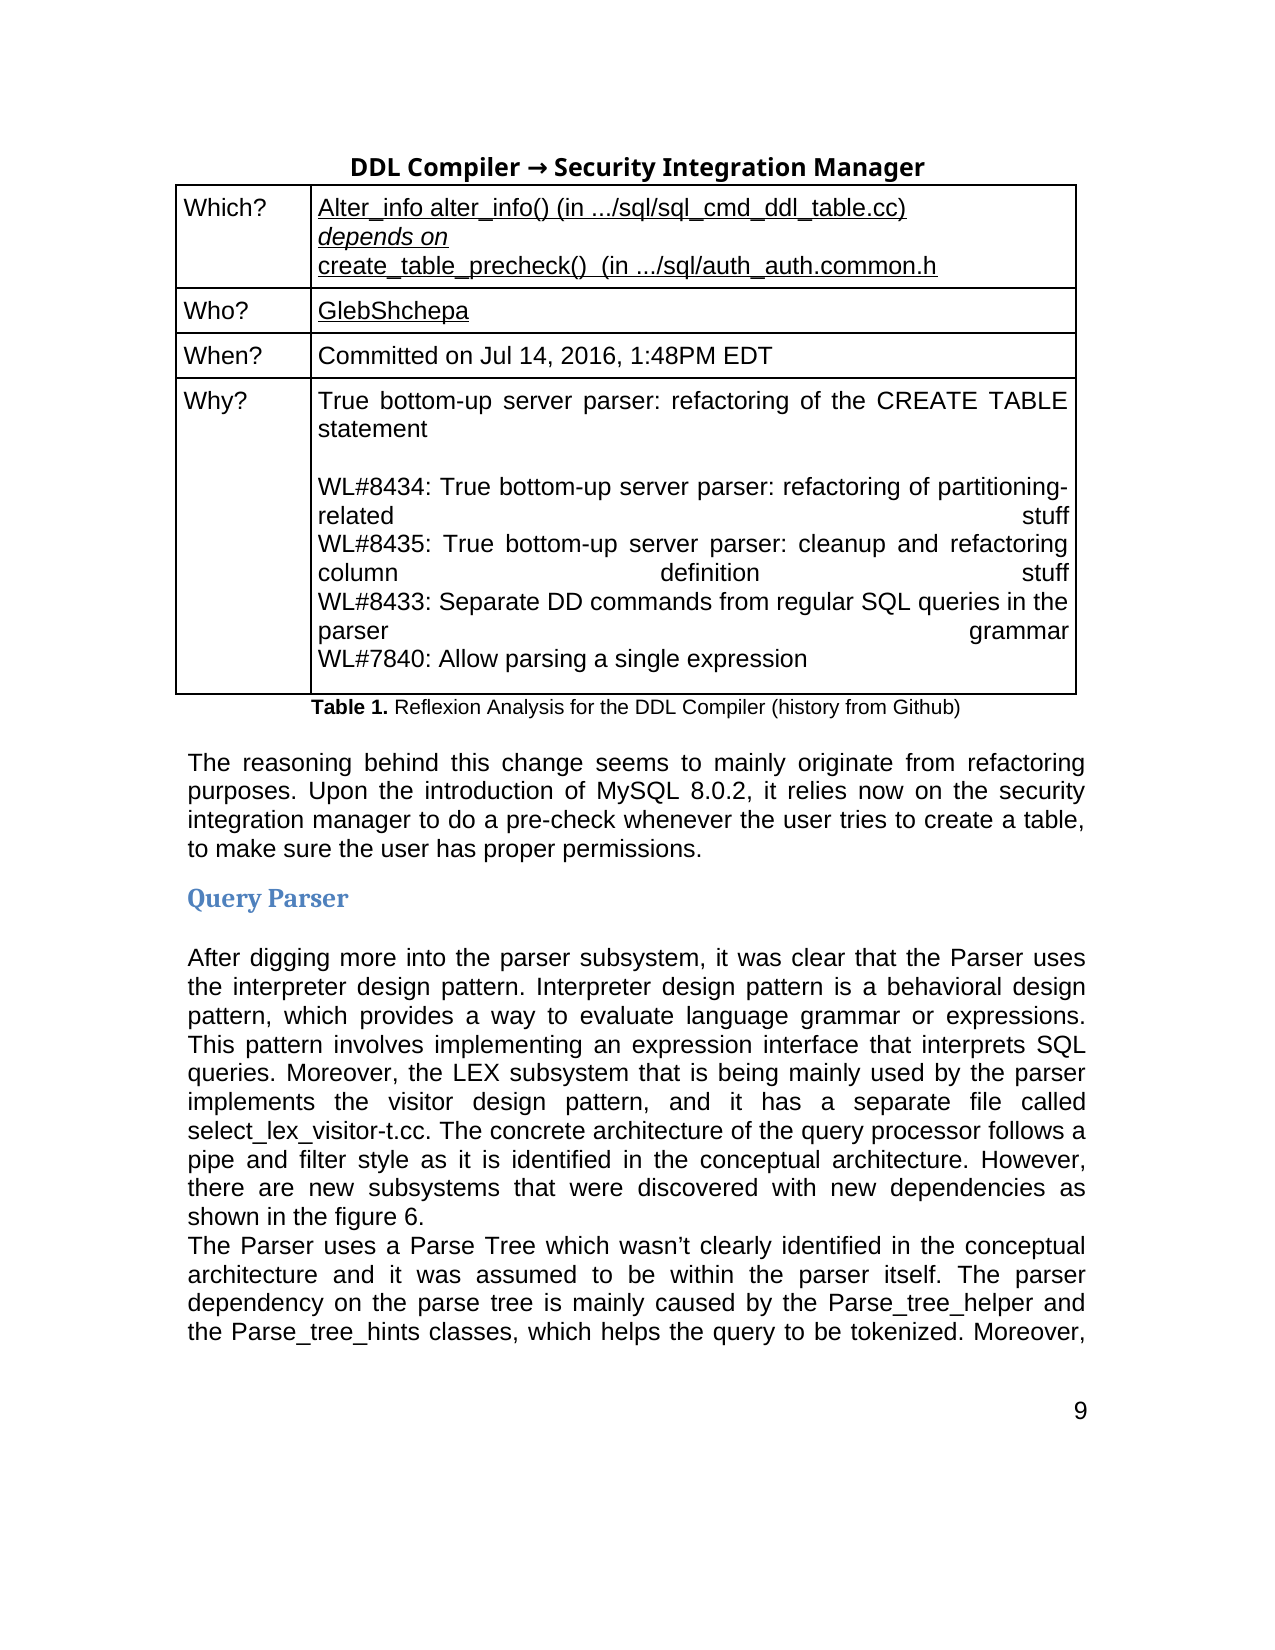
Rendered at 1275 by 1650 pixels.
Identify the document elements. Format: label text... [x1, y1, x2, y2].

table_cell When? [177, 334, 310, 377]
subtitle Query Parser [187, 883, 1087, 914]
table_cell Who? [177, 289, 310, 332]
text Table 1. Reflexion Analysis for the DDL Compiler (history from Github) [184, 695, 1087, 719]
table_header Alter_info alter_info() (in .../sql/sql_cmd_ddl_table.cc) depends on create_table_precheck() (in .../sql/auth_auth.common.h [312, 186, 1075, 287]
table_cell True bottom-up server parser: refactoring of the CREATE TABLE statement WL#8434: True bottom-up server parser: refactoring of partitioning-related stuff WL#8435: True bottom-up server parser: cleanup and refactoring column definition stuff WL#8433: Separate DD commands from regular SQL queries in the parser grammar WL#7840: Allow parsing a single expression [312, 379, 1075, 693]
table_cell GlebShchepa [312, 289, 1075, 332]
table_cell Committed on Jul 14, 2016, 1:48PM EDT [312, 334, 1075, 377]
table_cell Why? [177, 379, 310, 693]
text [187, 1231, 1087, 1346]
text DDL Compiler → Security Integration Manager [187, 150, 1087, 184]
text The reasoning behind this change seems to mainly originate from refactoring purposes. Upon the introduction of MySQL 8.0.2, it relies now on the security integration manager to do a pre-check whenever the user tries to create a table, to make sure the user has proper permissions. [187, 748, 1087, 863]
table_header Which? [177, 186, 310, 287]
text After digging more into the parser subsystem, it was clear that the Parser uses the interpreter design pattern. Interpreter design pattern is a behavioral design pattern, which provides a way to evaluate language grammar or expressions. This pattern involves implementing an expression interface that interprets SQL queries. Moreover, the LEX subsystem that is being mainly used by the parser implements the visitor design pattern, and it has a separate file called select_lex_visitor-t.cc. The concrete architecture of the query processor follows a pipe and filter style as it is identified in the conceptual architecture. However, there are new subsystems that were discovered with new dependencies as shown in the figure 6. [187, 943, 1087, 1231]
